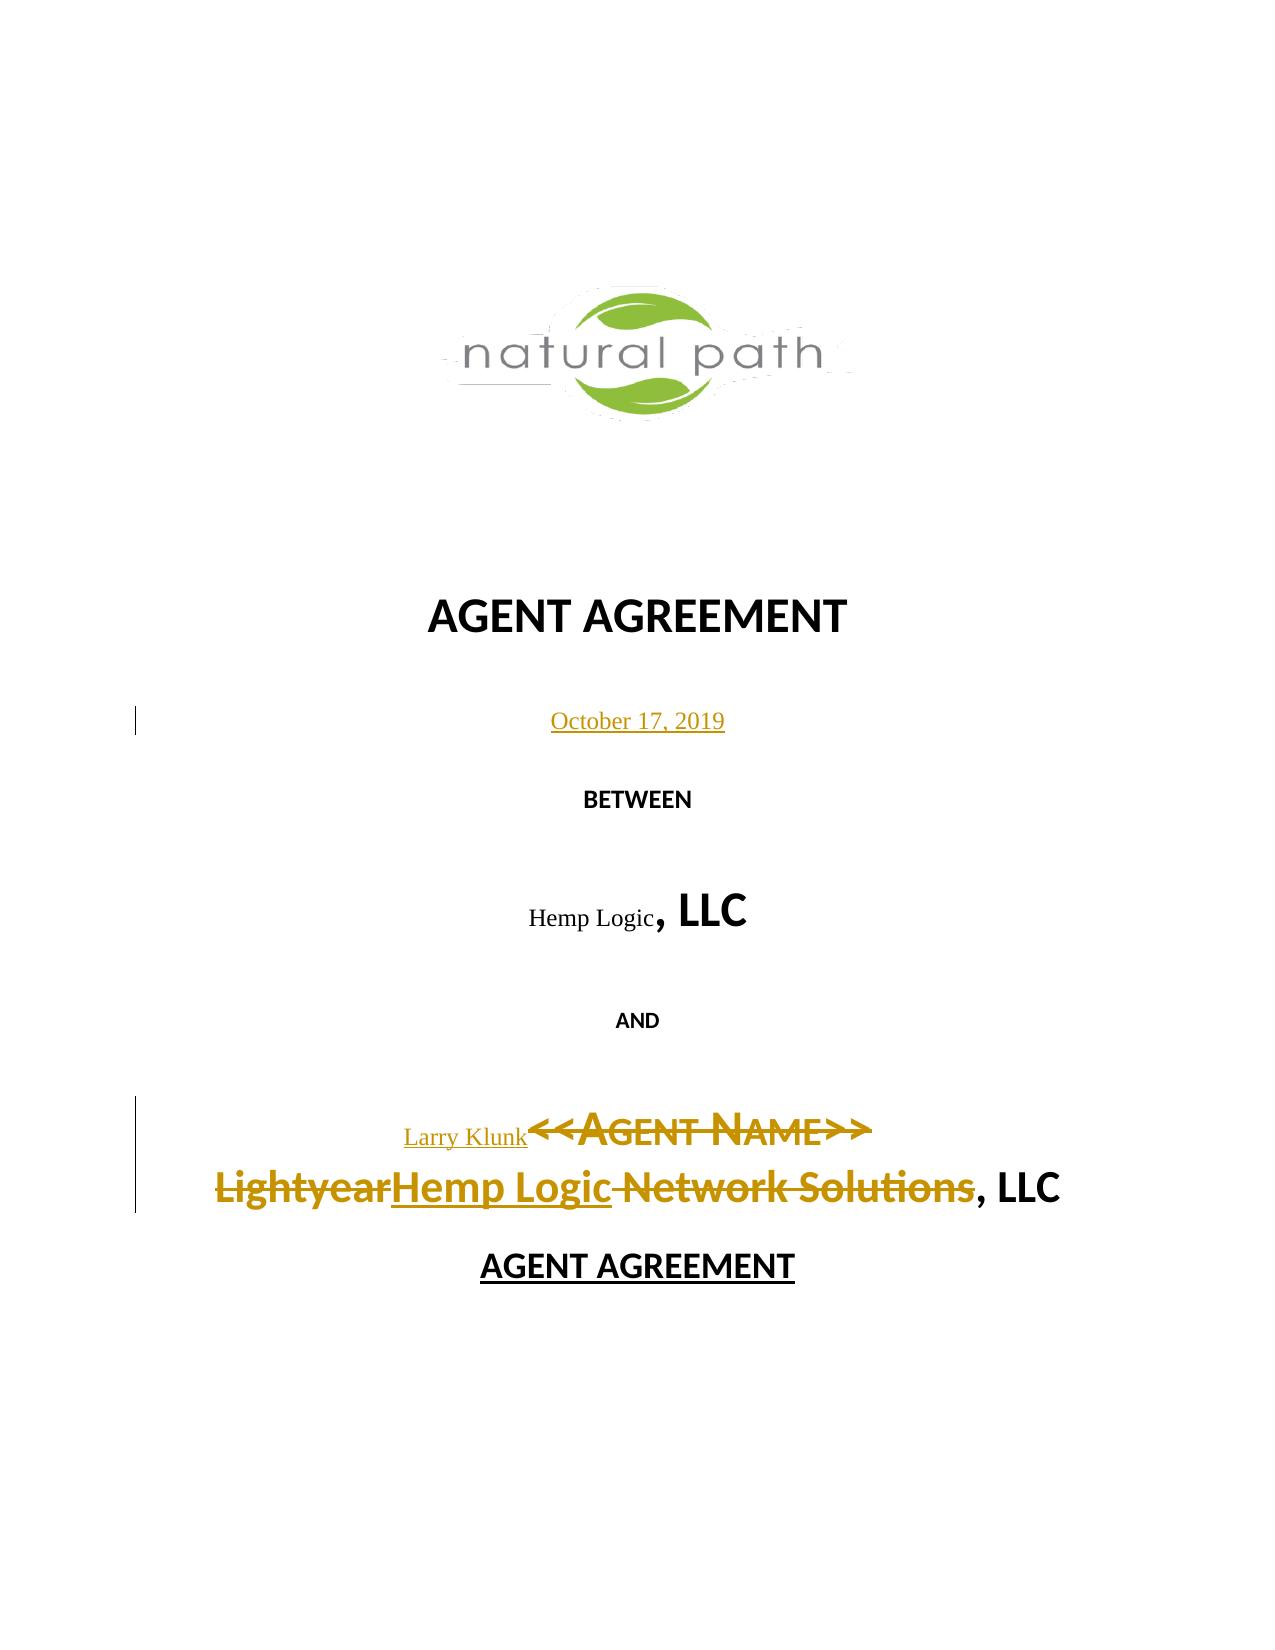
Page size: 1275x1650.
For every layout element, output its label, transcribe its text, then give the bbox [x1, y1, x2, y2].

text AGENT AGREEMENT [150, 584, 1125, 645]
picture [432, 181, 853, 527]
title , LLC [150, 1157, 1125, 1213]
text Hemp Logic, LLC [150, 878, 1125, 939]
text and [150, 1000, 1125, 1035]
text between [150, 776, 1125, 817]
subtitle AGENT AGREEMENT [150, 1242, 1125, 1288]
